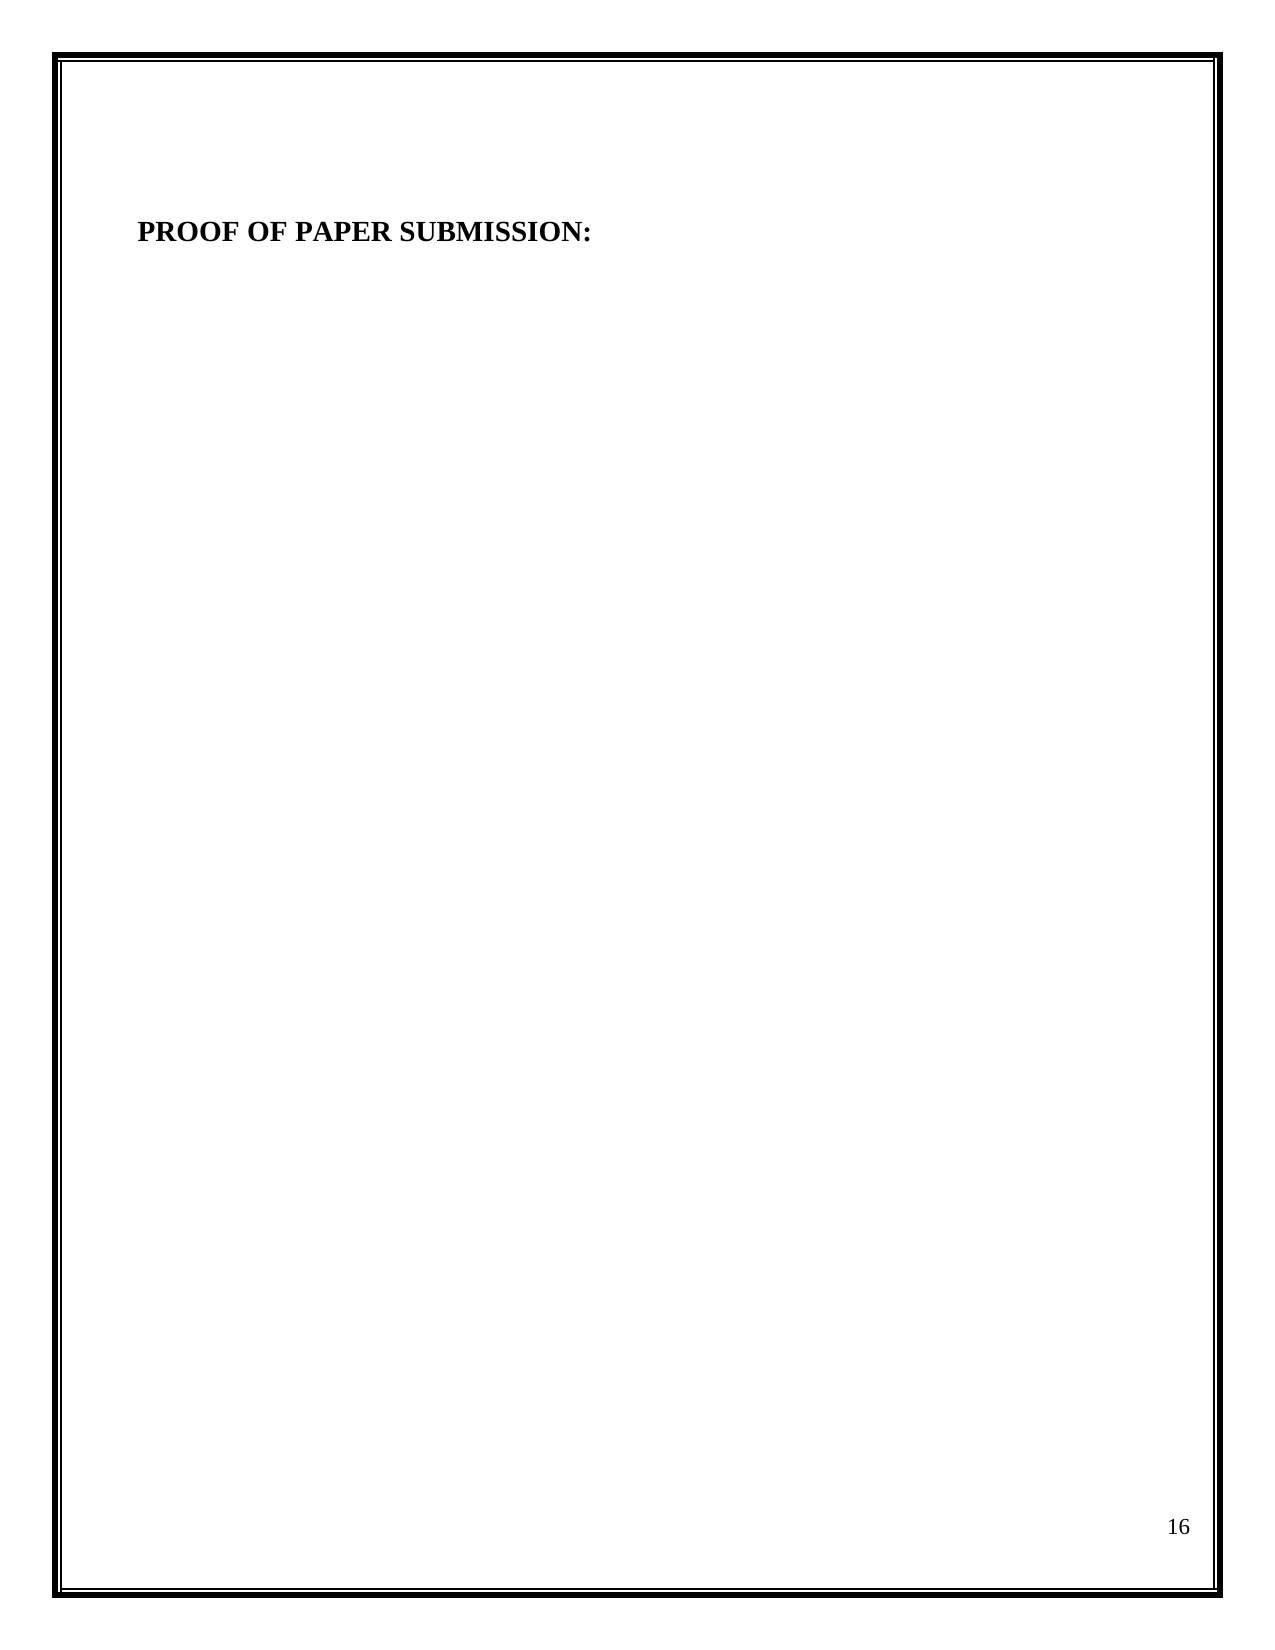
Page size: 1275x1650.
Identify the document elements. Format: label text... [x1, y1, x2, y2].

subtitle PROOF OF PAPER SUBMISSION: [137, 214, 1189, 248]
